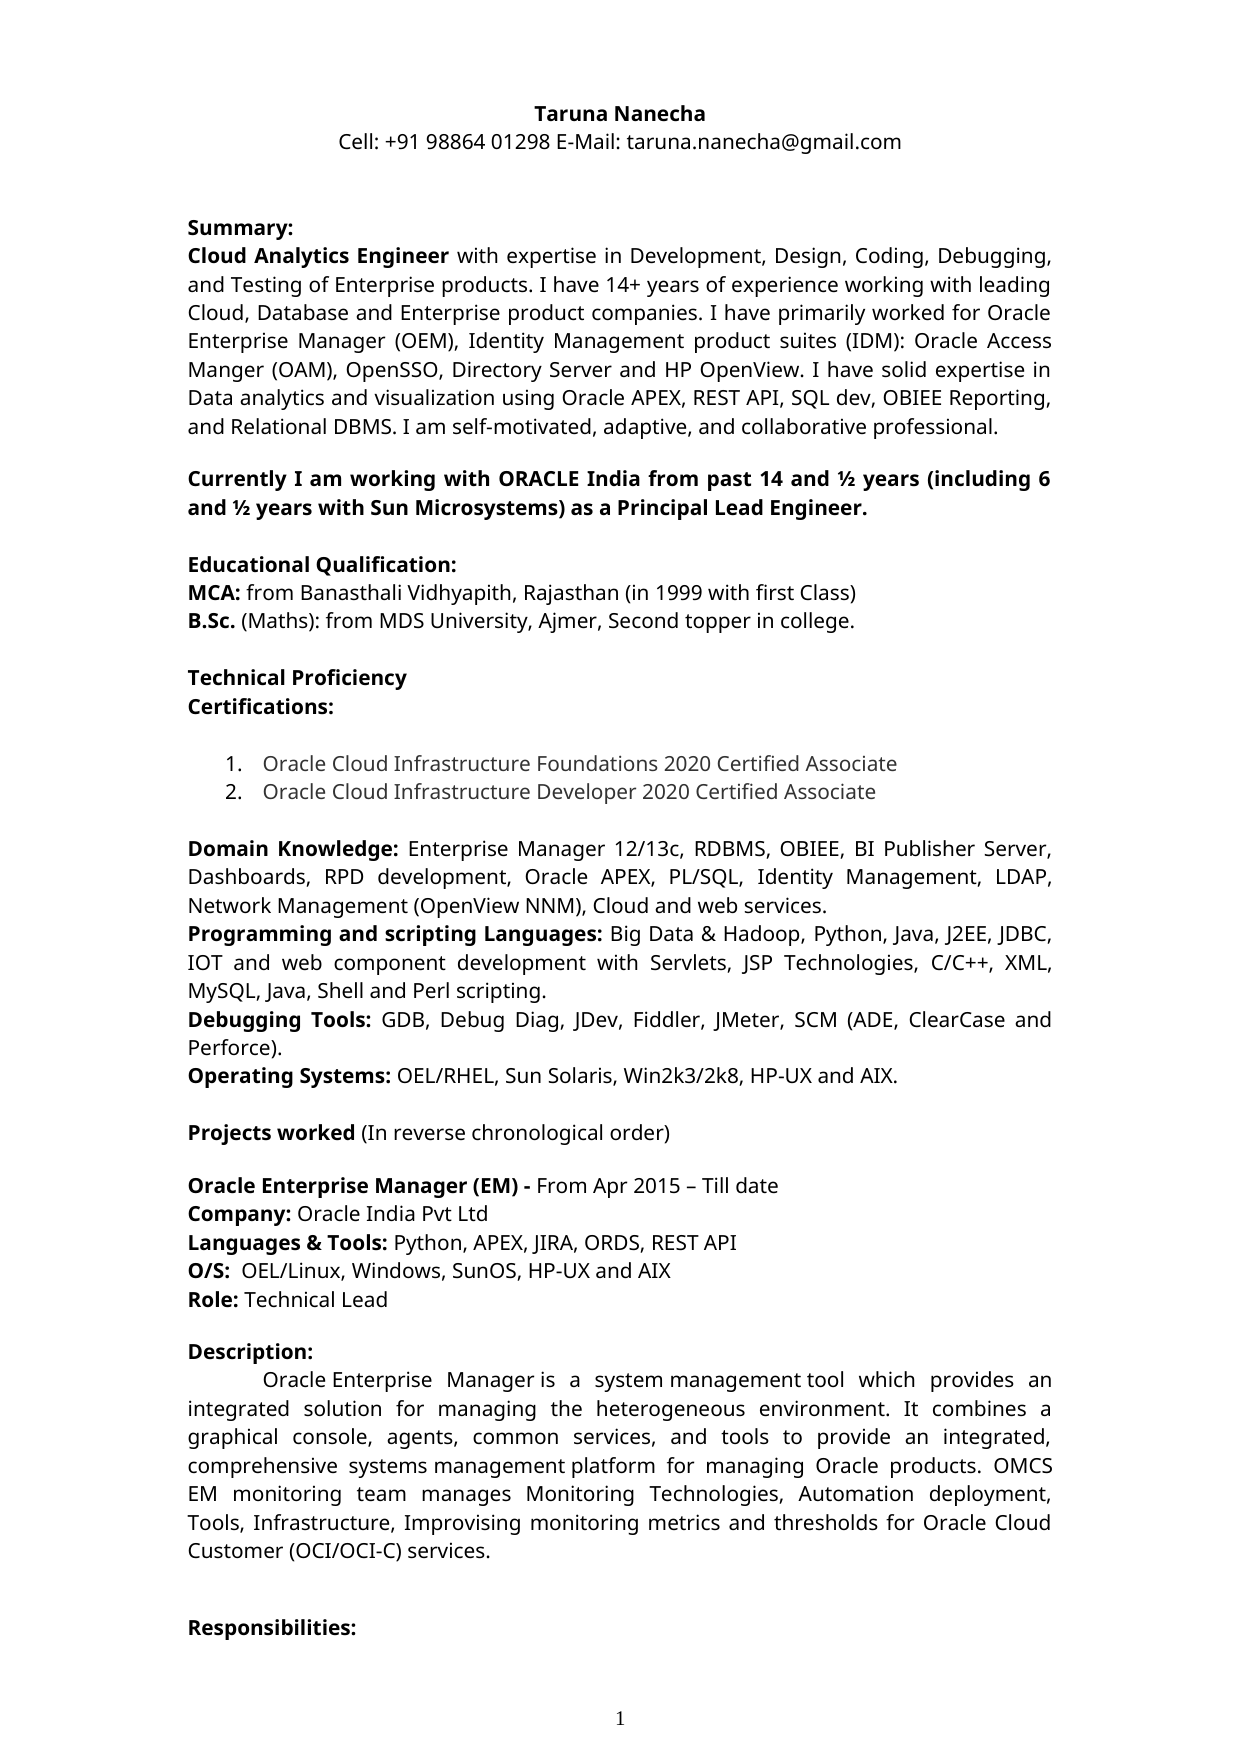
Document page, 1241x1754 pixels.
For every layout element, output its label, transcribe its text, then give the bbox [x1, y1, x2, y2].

text Technical Proficiency [187, 663, 1053, 692]
text Domain Knowledge: Enterprise Manager 12/13c, RDBMS, OBIEE, BI Publisher Server, Dashboards, RPD development, Oracle APEX, PL/SQL, Identity Management, LDAP, Network Management (OpenView NNM), Cloud and web services. [187, 834, 1053, 919]
text Languages & Tools: Python, APEX, JIRA, ORDS, REST API [187, 1228, 1053, 1256]
text Oracle Enterprise Manager (EM) - From Apr 2015 – Till date [187, 1171, 1053, 1199]
text Currently I am working with ORACLE India from past 14 and ½ years (including 6 and ½ years with Sun Microsystems) as a Principal Lead Engineer. [187, 464, 1053, 521]
text MCA: from Banasthali Vidhyapith, Rajasthan (in 1999 with first Class) [187, 578, 1053, 607]
text Summary: [187, 213, 1053, 241]
text Cloud Analytics Engineer with expertise in Development, Design, Coding, Debugging, and Testing of Enterprise products. I have 14+ years of experience working with leading Cloud, Database and Enterprise product companies. I have primarily worked for Oracle Enterprise Manager (OEM), Identity Management product suites (IDM): Oracle Access Manger (OAM), OpenSSO, Directory Server and HP OpenView. I have solid expertise in Data analytics and visualization using Oracle APEX, REST API, SQL dev, OBIEE Reporting, and Relational DBMS. I am self-motivated, adaptive, and collaborative professional. [187, 241, 1053, 440]
text Responsibilities: [187, 1613, 1053, 1641]
text Educational Qualification: [187, 550, 1053, 578]
text Description: [187, 1337, 1053, 1366]
text Certifications: [187, 692, 1053, 720]
text O/S: OEL/Linux, Windows, SunOS, HP-UX and AIX [187, 1256, 1053, 1285]
text B.Sc. (Maths): from MDS University, Ajmer, Second topper in college. [187, 607, 1053, 635]
list Oracle Cloud Infrastructure Developer 2020 Certified Associate [225, 777, 1053, 806]
text Operating Systems: OEL/RHEL, Sun Solaris, Win2k3/2k8, HP-UX and AIX. [187, 1062, 1053, 1090]
text Taruna Nanecha [187, 99, 1053, 127]
text Company: Oracle India Pvt Ltd [187, 1199, 1053, 1228]
text Debugging Tools: GDB, Debug Diag, JDev, Fiddler, JMeter, SCM (ADE, ClearCase and Perforce). [187, 1005, 1053, 1062]
text Cell: +91 98864 01298 E-Mail: taruna.nanecha@gmail.com [187, 127, 1053, 156]
text Projects worked (In reverse chronological order) [187, 1118, 1053, 1147]
list Oracle Cloud Infrastructure Foundations 2020 Certified Associate [225, 749, 1053, 777]
text Oracle Enterprise Manager is a system management tool which provides an integrated solution for managing the heterogeneous environment. It combines a graphical console, agents, common services, and tools to provide an integrated, comprehensive systems management platform for managing Oracle products. OMCS EM monitoring team manages Monitoring Technologies, Automation deployment, Tools, Infrastructure, Improvising monitoring metrics and thresholds for Oracle Cloud Customer (OCI/OCI-C) services. [187, 1366, 1053, 1565]
text Role: Technical Lead [187, 1285, 1053, 1313]
text Programming and scripting Languages: Big Data & Hadoop, Python, Java, J2EE, JDBC, IOT and web component development with Servlets, JSP Technologies, C/C++, XML, MySQL, Java, Shell and Perl scripting. [187, 919, 1053, 1005]
